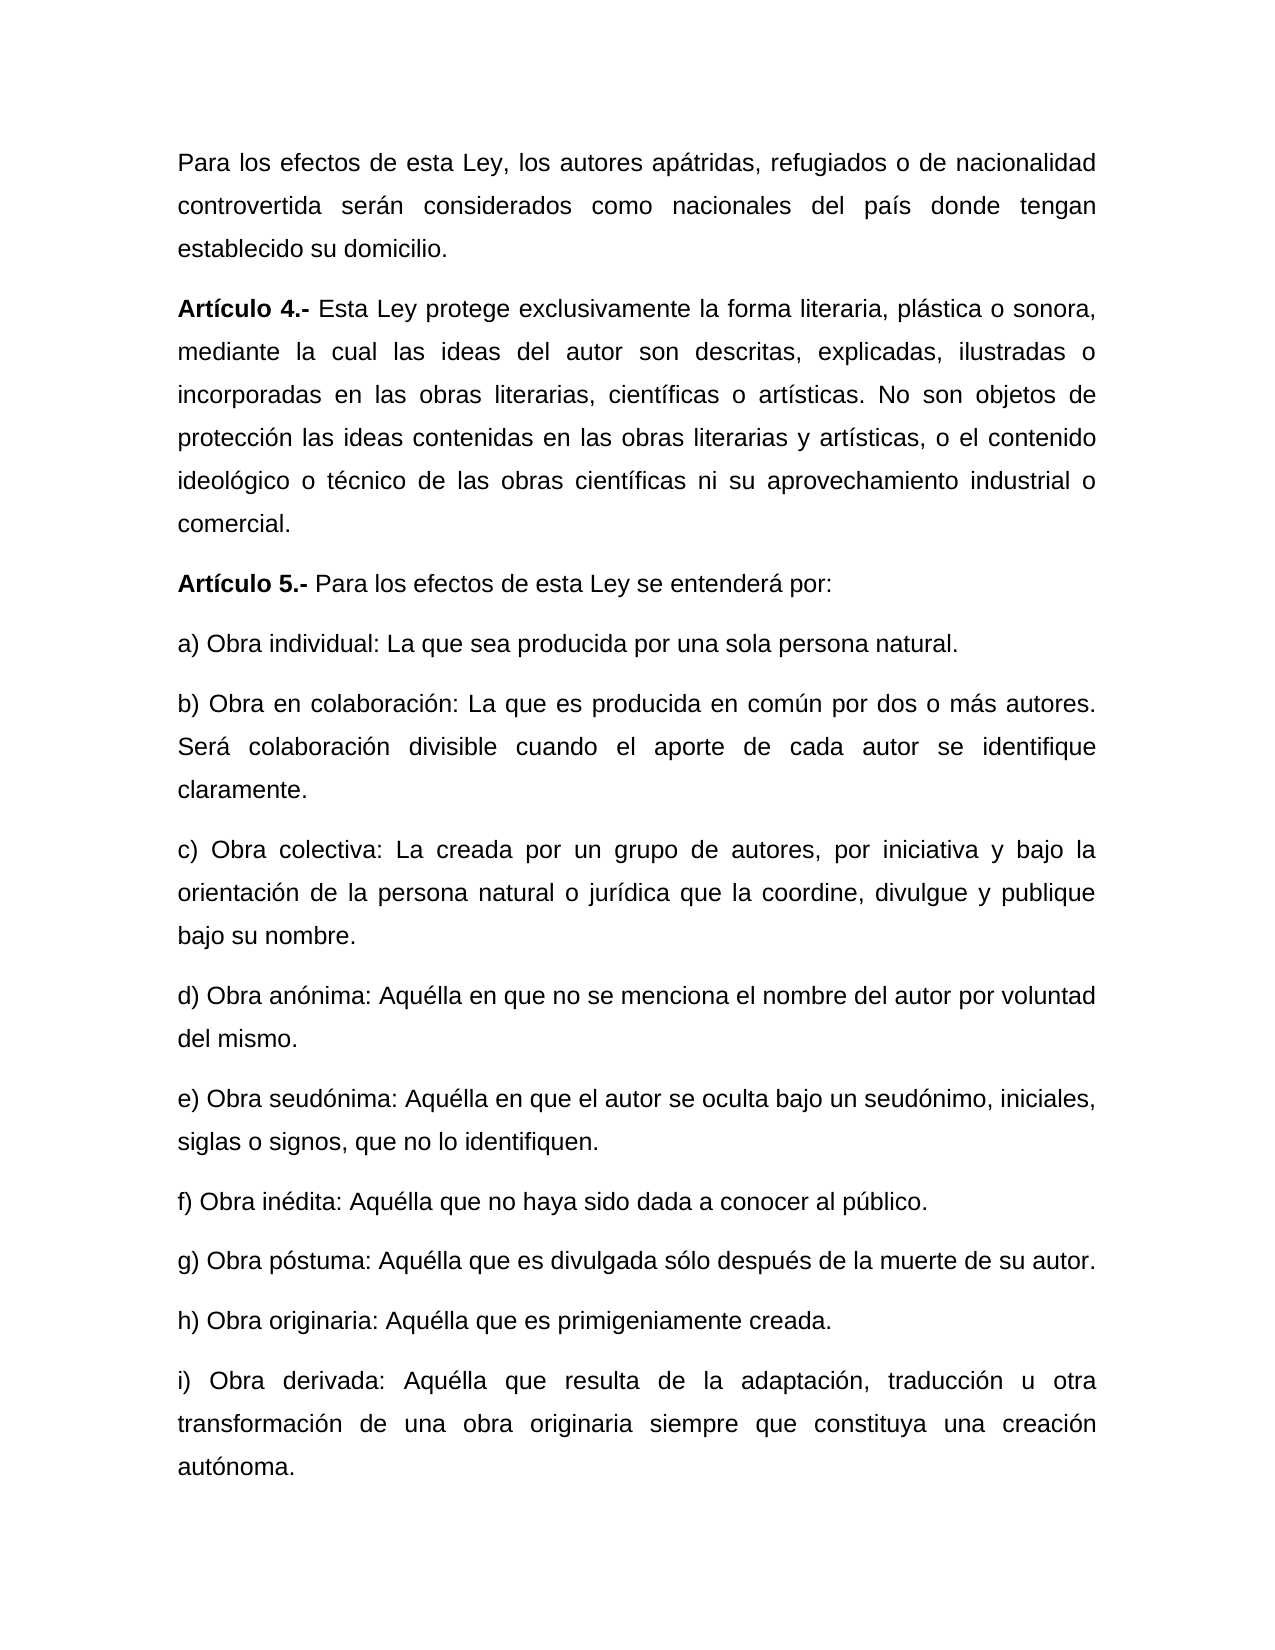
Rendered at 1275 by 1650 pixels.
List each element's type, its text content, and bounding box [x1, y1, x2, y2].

text b) Obra en colaboración: La que es producida en común por dos o más autores. Será colaboración divisible cuando el aporte de cada autor se identifique claramente. [177, 689, 1098, 804]
text a) Obra individual: La que sea producida por una sola persona natural. [177, 629, 1098, 658]
text f) Obra inédita: Aquélla que no haya sido dada a conocer al público. [177, 1187, 1098, 1215]
text Para los efectos de esta Ley, los autores apátridas, refugiados o de nacionalidad controvertida serán considerados como nacionales del país donde tengan establecido su domicilio. [177, 148, 1098, 263]
text Artículo 5.- Para los efectos de esta Ley se entenderá por: [177, 569, 1098, 598]
text Artículo 4.- Esta Ley protege exclusivamente la forma literaria, plástica o sonora, mediante la cual las ideas del autor son descritas, explicadas, ilustradas o incorporadas en las obras literarias, científicas o artísticas. No son objetos de protección las ideas contenidas en las obras literarias y artísticas, o el contenido ideológico o técnico de las obras científicas ni su aprovechamiento industrial o comercial. [177, 294, 1098, 538]
text d) Obra anónima: Aquélla en que no se menciona el nombre del autor por voluntad del mismo. [177, 981, 1098, 1053]
text e) Obra seudónima: Aquélla en que el autor se oculta bajo un seudónimo, iniciales, siglas o signos, que no lo identifiquen. [177, 1084, 1098, 1156]
text g) Obra póstuma: Aquélla que es divulgada sólo después de la muerte de su autor. [177, 1246, 1098, 1275]
text c) Obra colectiva: La creada por un grupo de autores, por iniciativa y bajo la orientación de la persona natural o jurídica que la coordine, divulgue y publique bajo su nombre. [177, 835, 1098, 950]
text h) Obra originaria: Aquélla que es primigeniamente creada. [177, 1306, 1098, 1335]
text i) Obra derivada: Aquélla que resulta de la adaptación, traducción u otra transformación de una obra originaria siempre que constituya una creación autónoma. [177, 1366, 1098, 1481]
